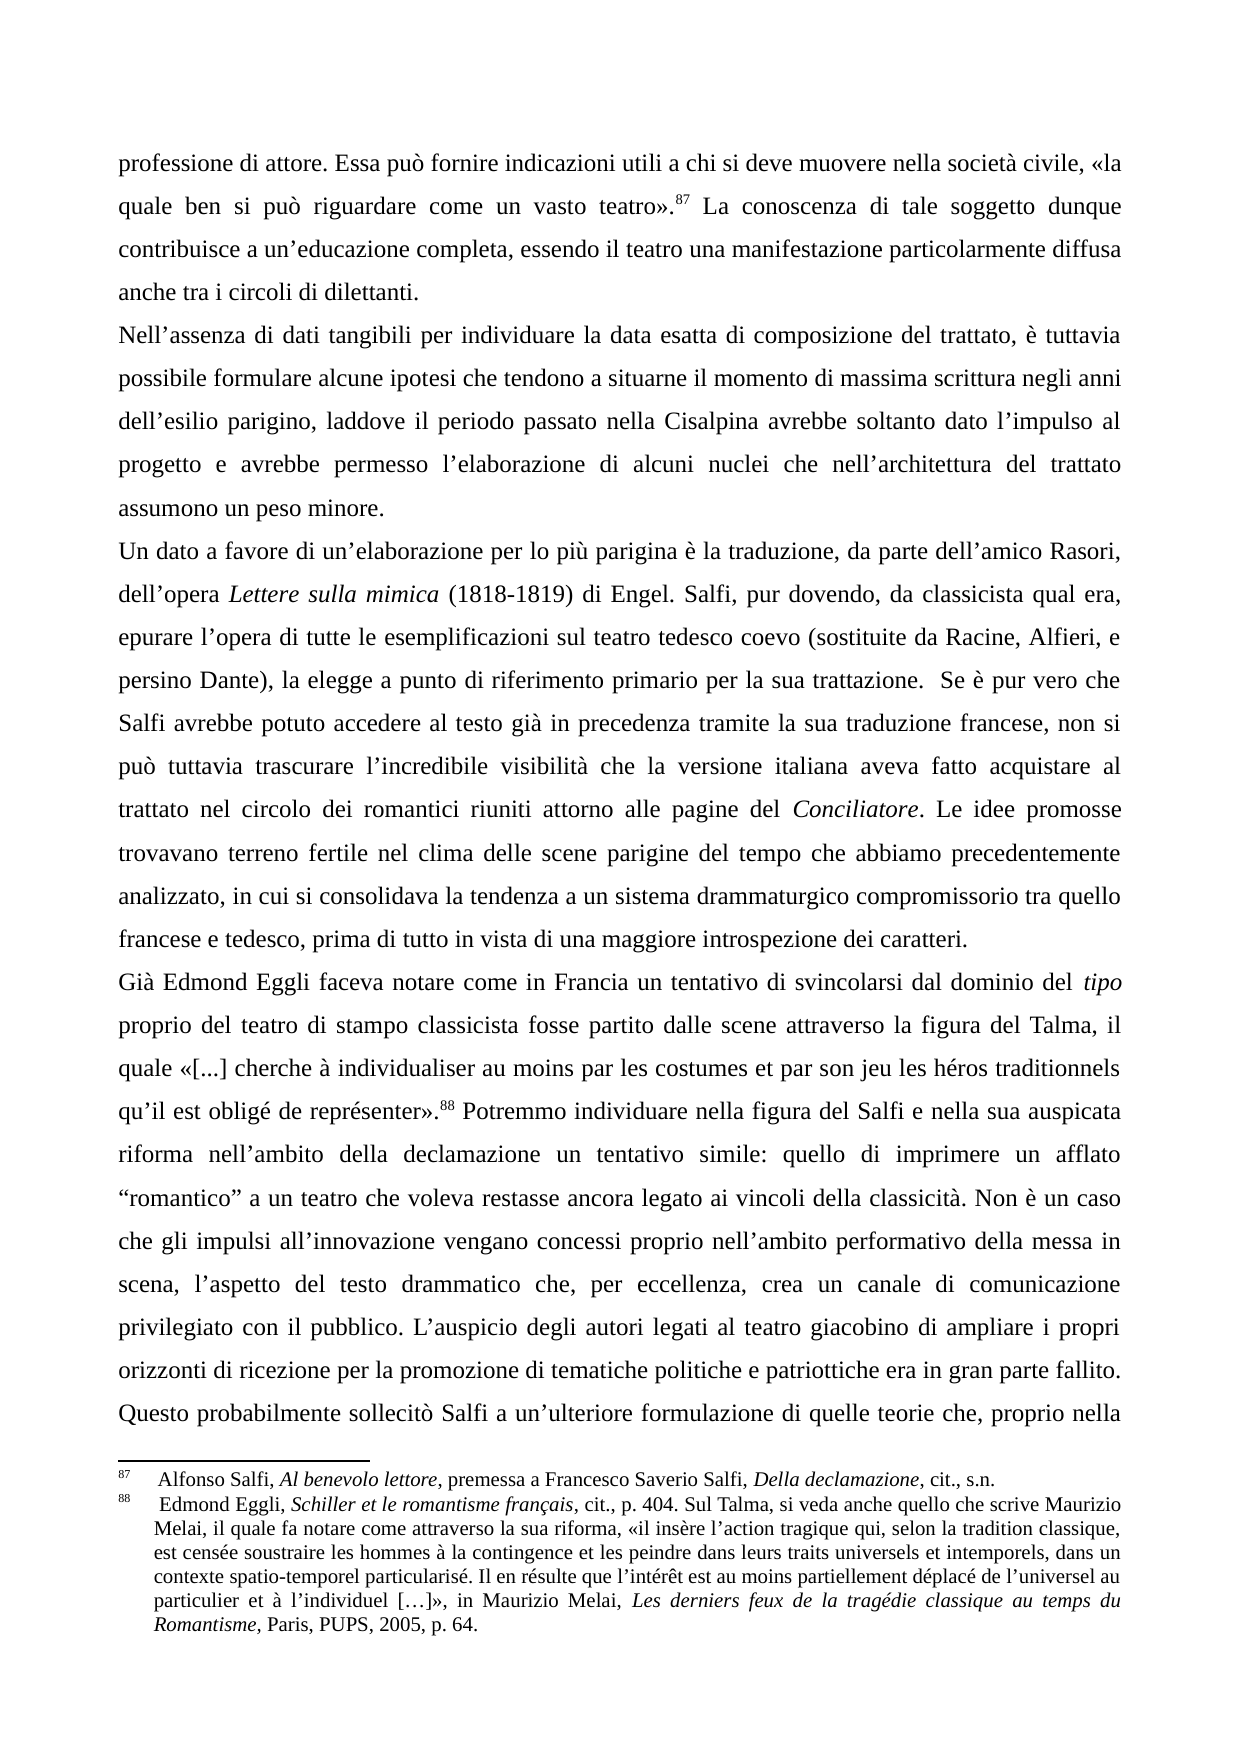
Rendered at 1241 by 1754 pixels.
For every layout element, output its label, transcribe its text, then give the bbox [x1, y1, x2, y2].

text Un dato a favore di un’elaborazione per lo più parigina è la traduzione, da parte dell’amico Rasori, dell’opera Lettere sulla mimica (1818-1819) di Engel. Salfi, pur dovendo, da classicista qual era, epurare l’opera di tutte le esemplificazioni sul teatro tedesco coevo (sostituite da Racine, Alfieri, e persino Dante), la elegge a punto di riferimento primario per la sua trattazione. Se è pur vero che Salfi avrebbe potuto accedere al testo già in precedenza tramite la sua traduzione francese, non si può tuttavia trascurare l’incredibile visibilità che la versione italiana aveva fatto acquistare al trattato nel circolo dei romantici riuniti attorno alle pagine del Conciliatore. Le idee promosse trovavano terreno fertile nel clima delle scene parigine del tempo che abbiamo precedentemente analizzato, in cui si consolidava la tendenza a un sistema drammaturgico compromissorio tra quello francese e tedesco, prima di tutto in vista di una maggiore introspezione dei caratteri. [118, 536, 1122, 953]
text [118, 967, 1122, 1427]
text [118, 148, 1122, 306]
text Nell’assenza di dati tangibili per individuare la data esatta di composizione del trattato, è tuttavia possibile formulare alcune ipotesi che tendono a situarne il momento di massima scrittura negli anni dell’esilio parigino, laddove il periodo passato nella Cisalpina avrebbe soltanto dato l’impulso al progetto e avrebbe permesso l’elaborazione di alcuni nuclei che nell’architettura del trattato assumono un peso minore. [118, 320, 1122, 521]
